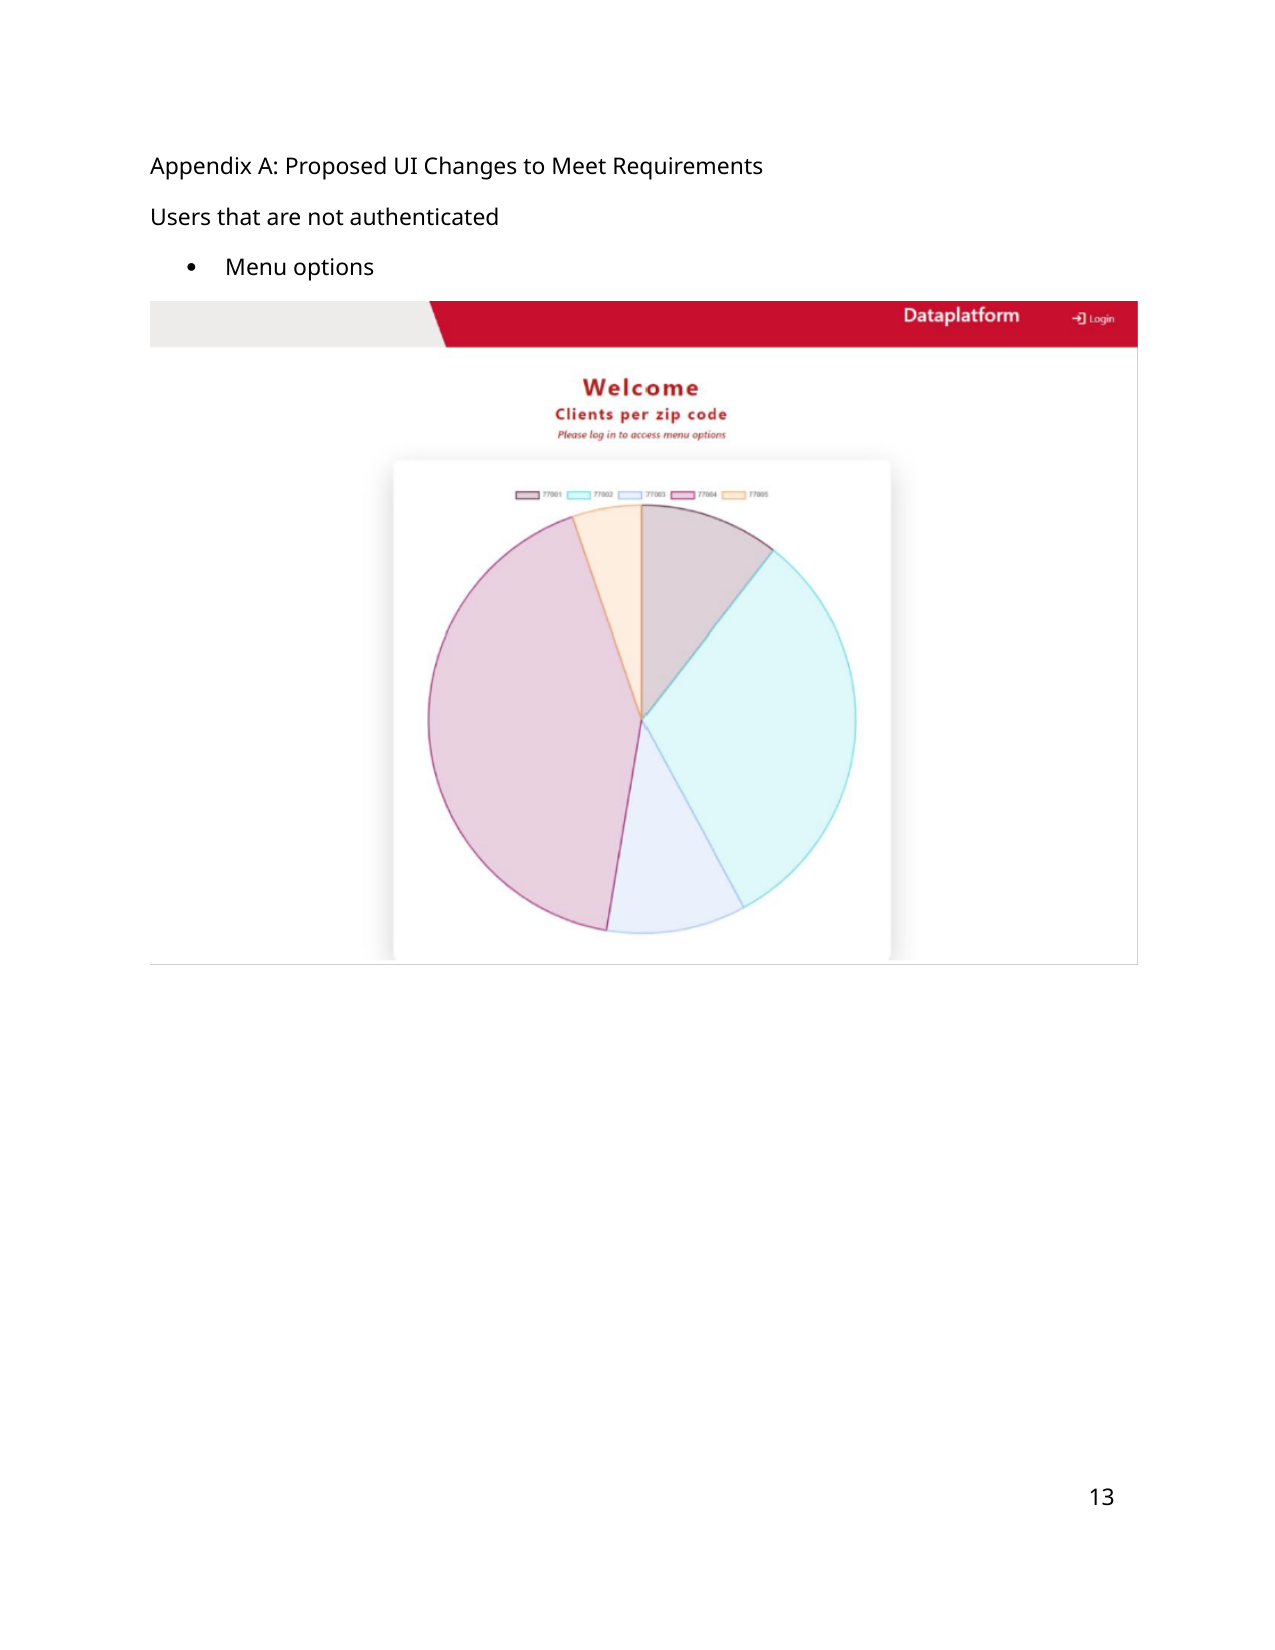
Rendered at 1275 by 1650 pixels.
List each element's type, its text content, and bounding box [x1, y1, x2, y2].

picture [150, 301, 1139, 966]
text Users that are not authenticated [150, 200, 1125, 232]
text Appendix A: Proposed UI Changes to Meet Requirements [150, 150, 1125, 181]
list Menu options [187, 251, 1125, 282]
